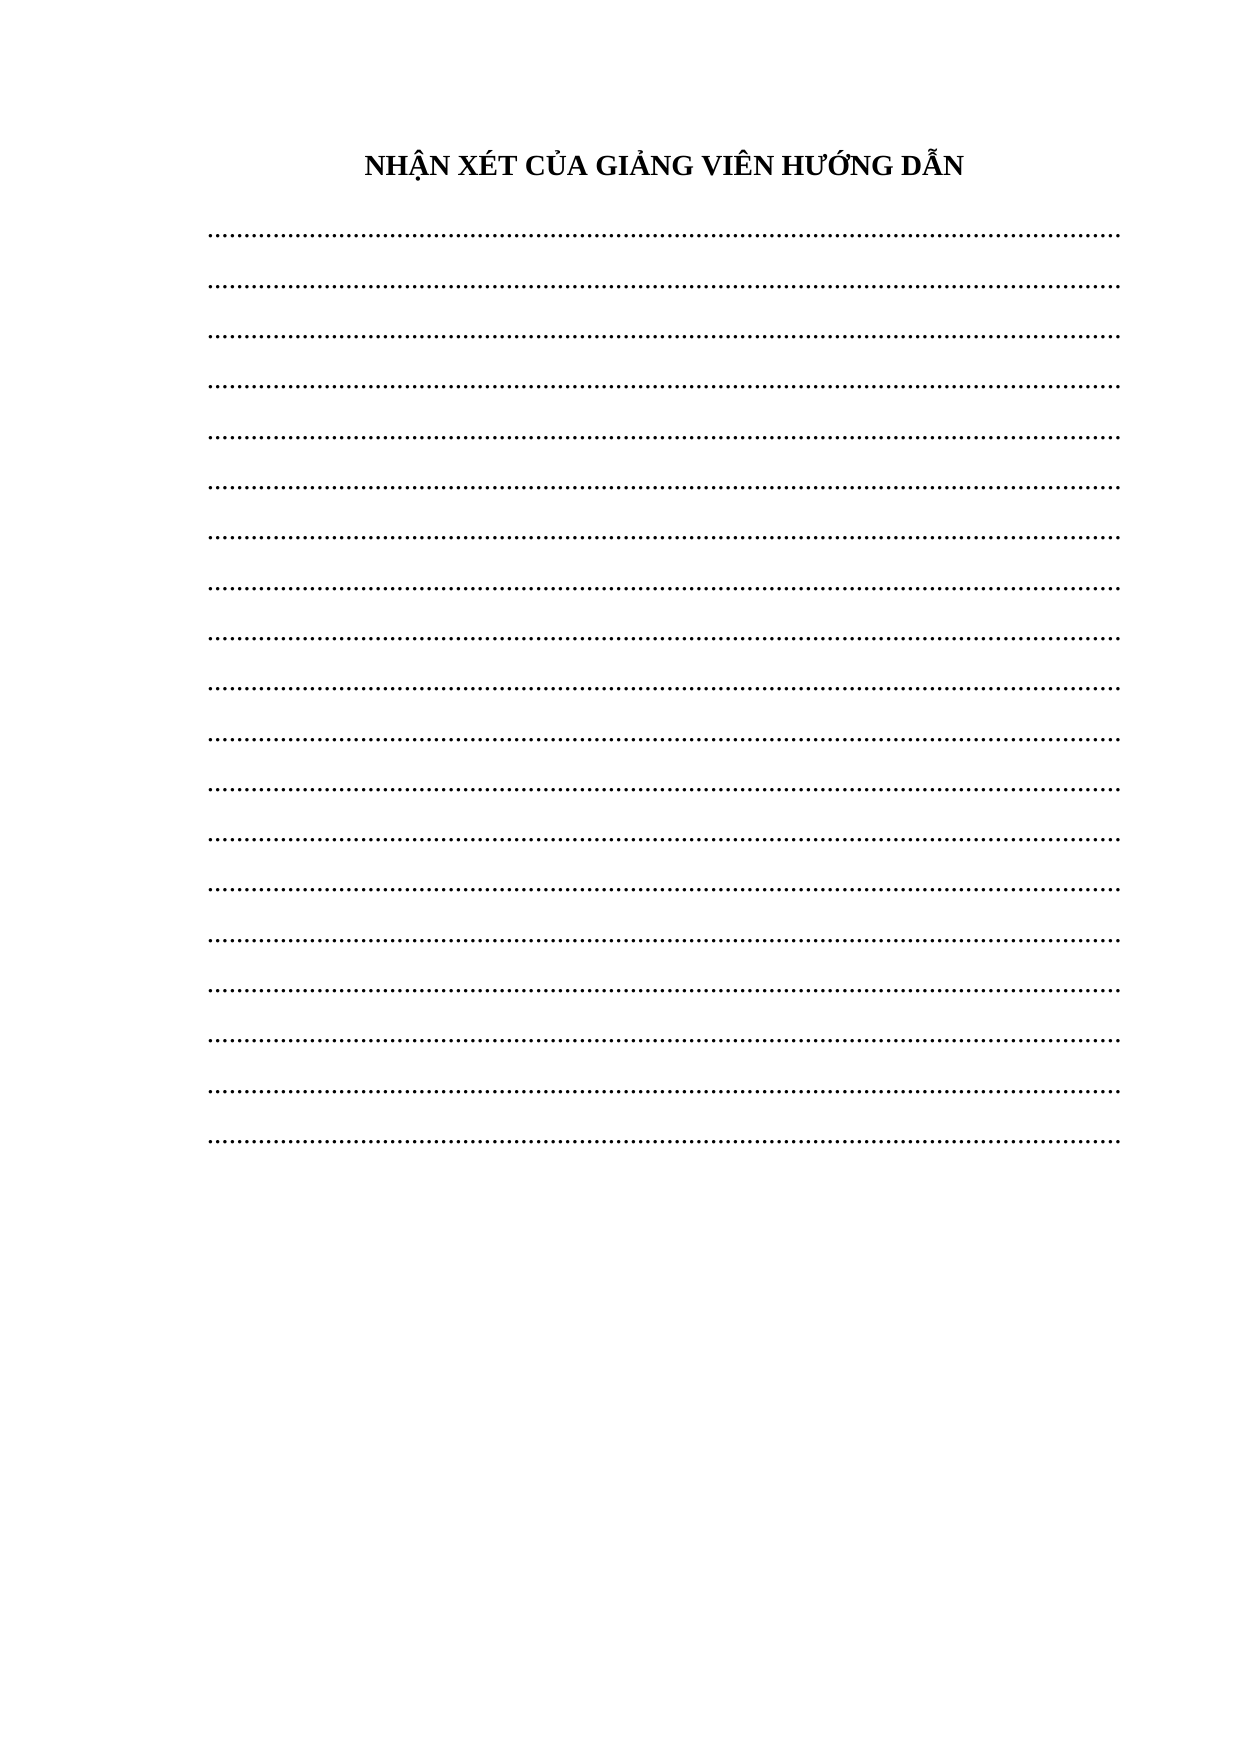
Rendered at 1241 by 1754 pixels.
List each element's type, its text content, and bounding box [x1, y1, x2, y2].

text NHẬN XÉT CỦA GIẢNG VIÊN HƯỚNG DẪN [207, 148, 1122, 181]
